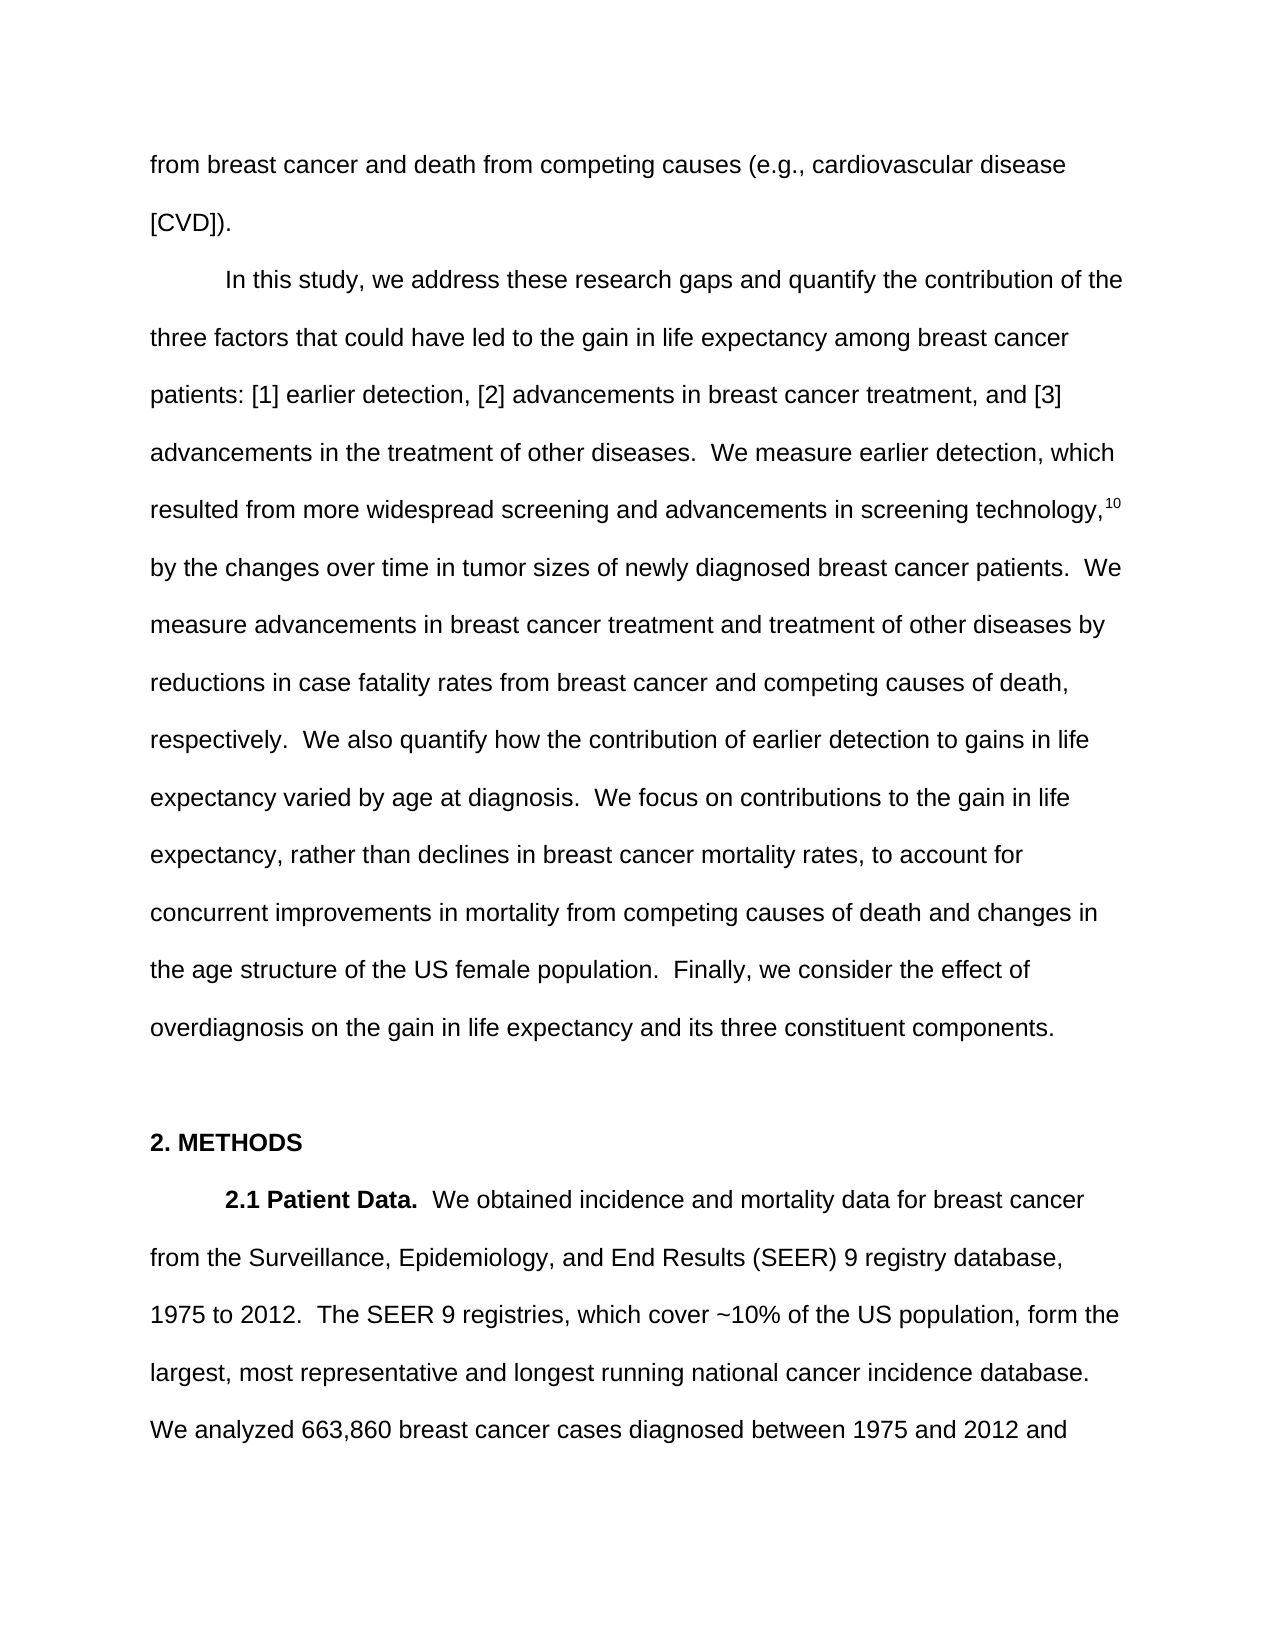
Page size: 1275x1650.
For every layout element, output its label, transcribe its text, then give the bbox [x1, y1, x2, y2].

text 2. METHODS [150, 1127, 1125, 1156]
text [150, 150, 1125, 236]
text In this study, we address these research gaps and quantify the contribution of the three factors that could have led to the gain in life expectancy among breast cancer patients: [1] earlier detection, [2] advancements in breast cancer treatment, and [3] advancements in the treatment of other diseases. We measure earlier detection, which resulted from more widespread screening and advancements in screening technology,10 by the changes over time in tumor sizes of newly diagnosed breast cancer patients. We measure advancements in breast cancer treatment and treatment of other diseases by reductions in case fatality rates from breast cancer and competing causes of death, respectively. We also quantify how the contribution of earlier detection to gains in life expectancy varied by age at diagnosis. We focus on contributions to the gain in life expectancy, rather than declines in breast cancer mortality rates, to account for concurrent improvements in mortality from competing causes of death and changes in the age structure of the US female population. Finally, we consider the effect of overdiagnosis on the gain in life expectancy and its three constituent components. [150, 265, 1125, 1041]
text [150, 1185, 1125, 1444]
